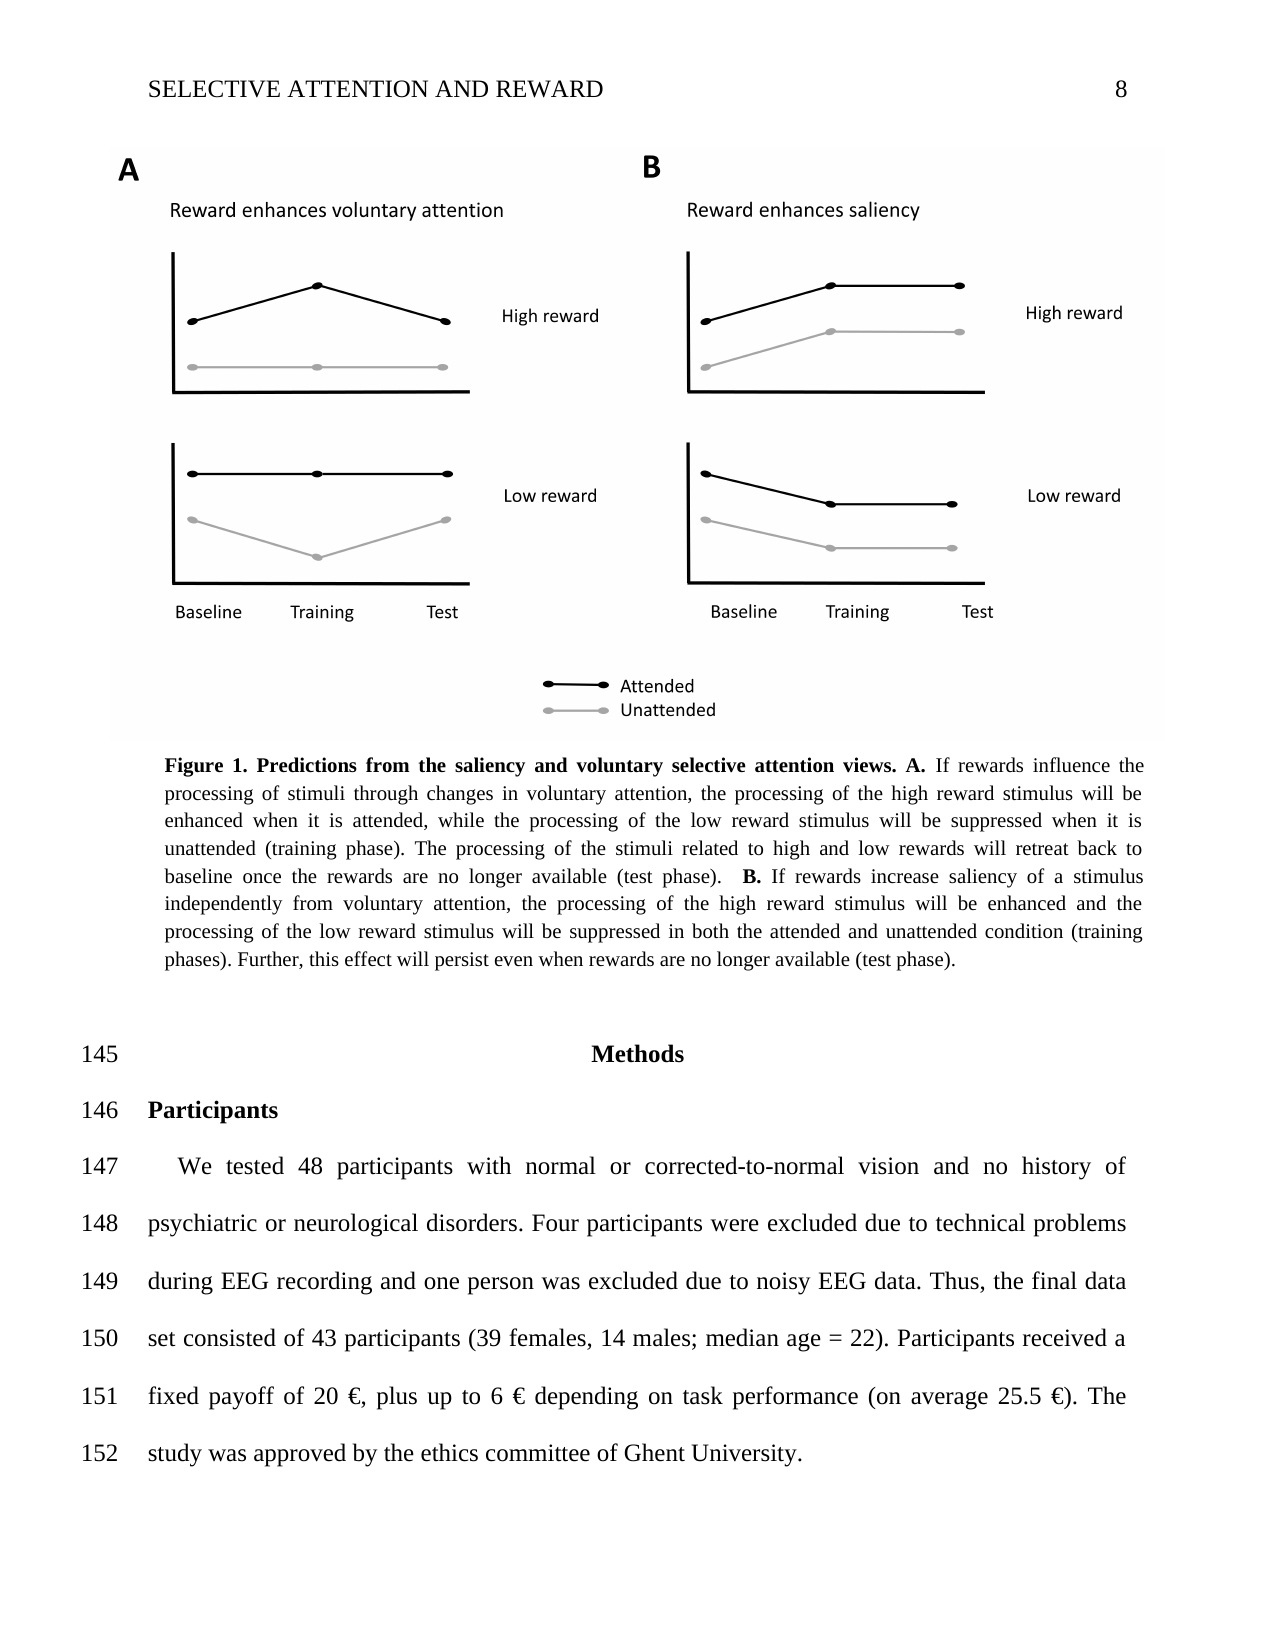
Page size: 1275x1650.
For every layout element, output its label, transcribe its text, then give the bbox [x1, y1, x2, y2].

subtitle Participants [148, 1095, 1127, 1123]
subtitle Methods [148, 741, 1127, 1067]
picture [110, 147, 1165, 741]
